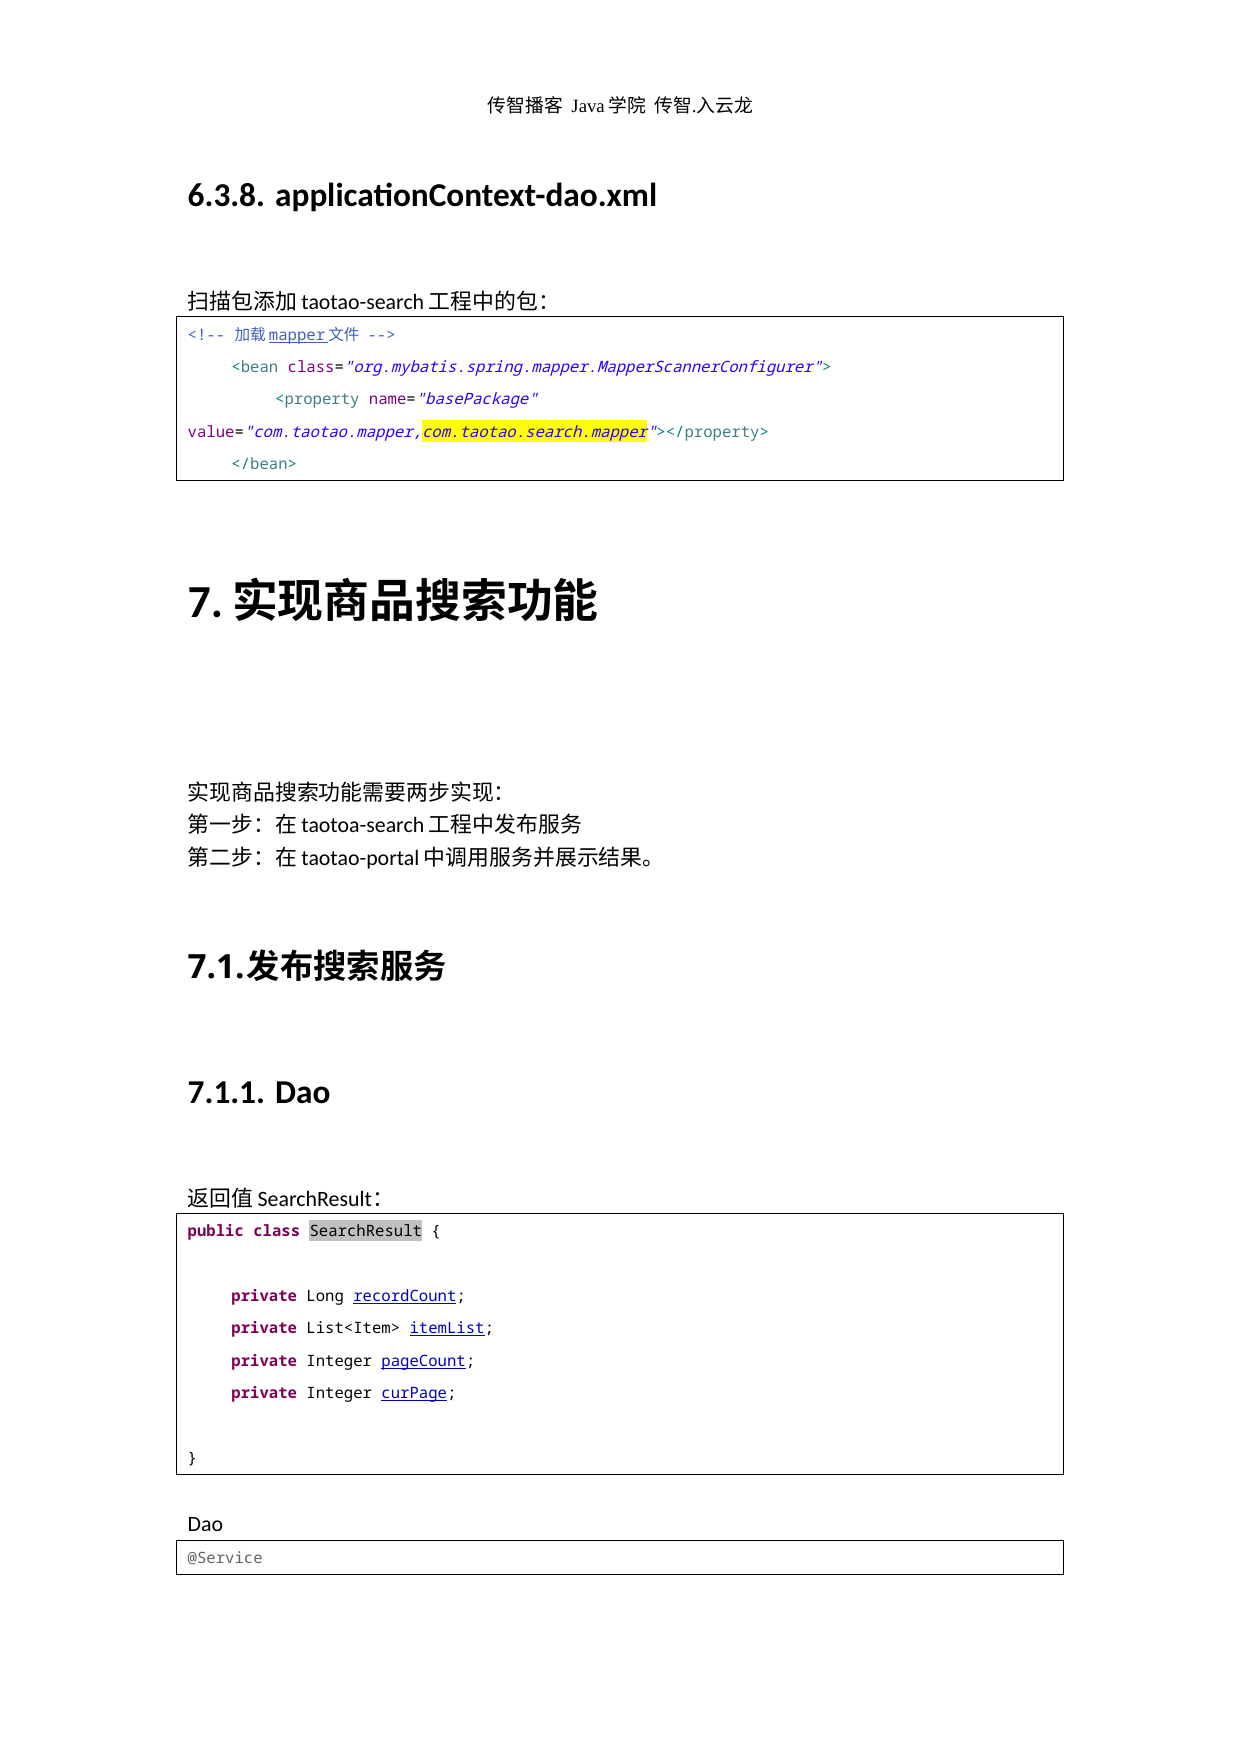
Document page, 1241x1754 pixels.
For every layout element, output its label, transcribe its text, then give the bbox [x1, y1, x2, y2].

text 第二步：在taotao-portal中调用服务并展示结果。 [187, 839, 1053, 872]
text Dao [187, 1507, 1053, 1540]
subtitle applicationContext-dao.xml [187, 162, 1053, 227]
subtitle 发布搜索服务 [187, 931, 1053, 996]
subtitle 实现商品搜索功能 [187, 549, 1053, 646]
text 返回值SearchResult： [187, 1180, 1053, 1213]
text 第一步：在taotoa-search工程中发布服务 [187, 807, 1053, 839]
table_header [177, 1541, 1063, 1573]
table_header public class SearchResult { private Long recordCount; private List<Item> itemList; private Integer pageCount; private Integer curPage; } [177, 1214, 1063, 1474]
subtitle Dao [187, 1059, 1053, 1124]
text 扫描包添加taotao-search工程中的包： [187, 284, 1053, 316]
table_header <!-- 加载mapper文件 --> <bean class="org.mybatis.spring.mapper.MapperScannerConfigurer"> <property name="basePackage" value="com.taotao.mapper,com.taotao.search.mapper"></property> </bean> [177, 317, 1063, 480]
text 实现商品搜索功能需要两步实现： [187, 774, 1053, 807]
